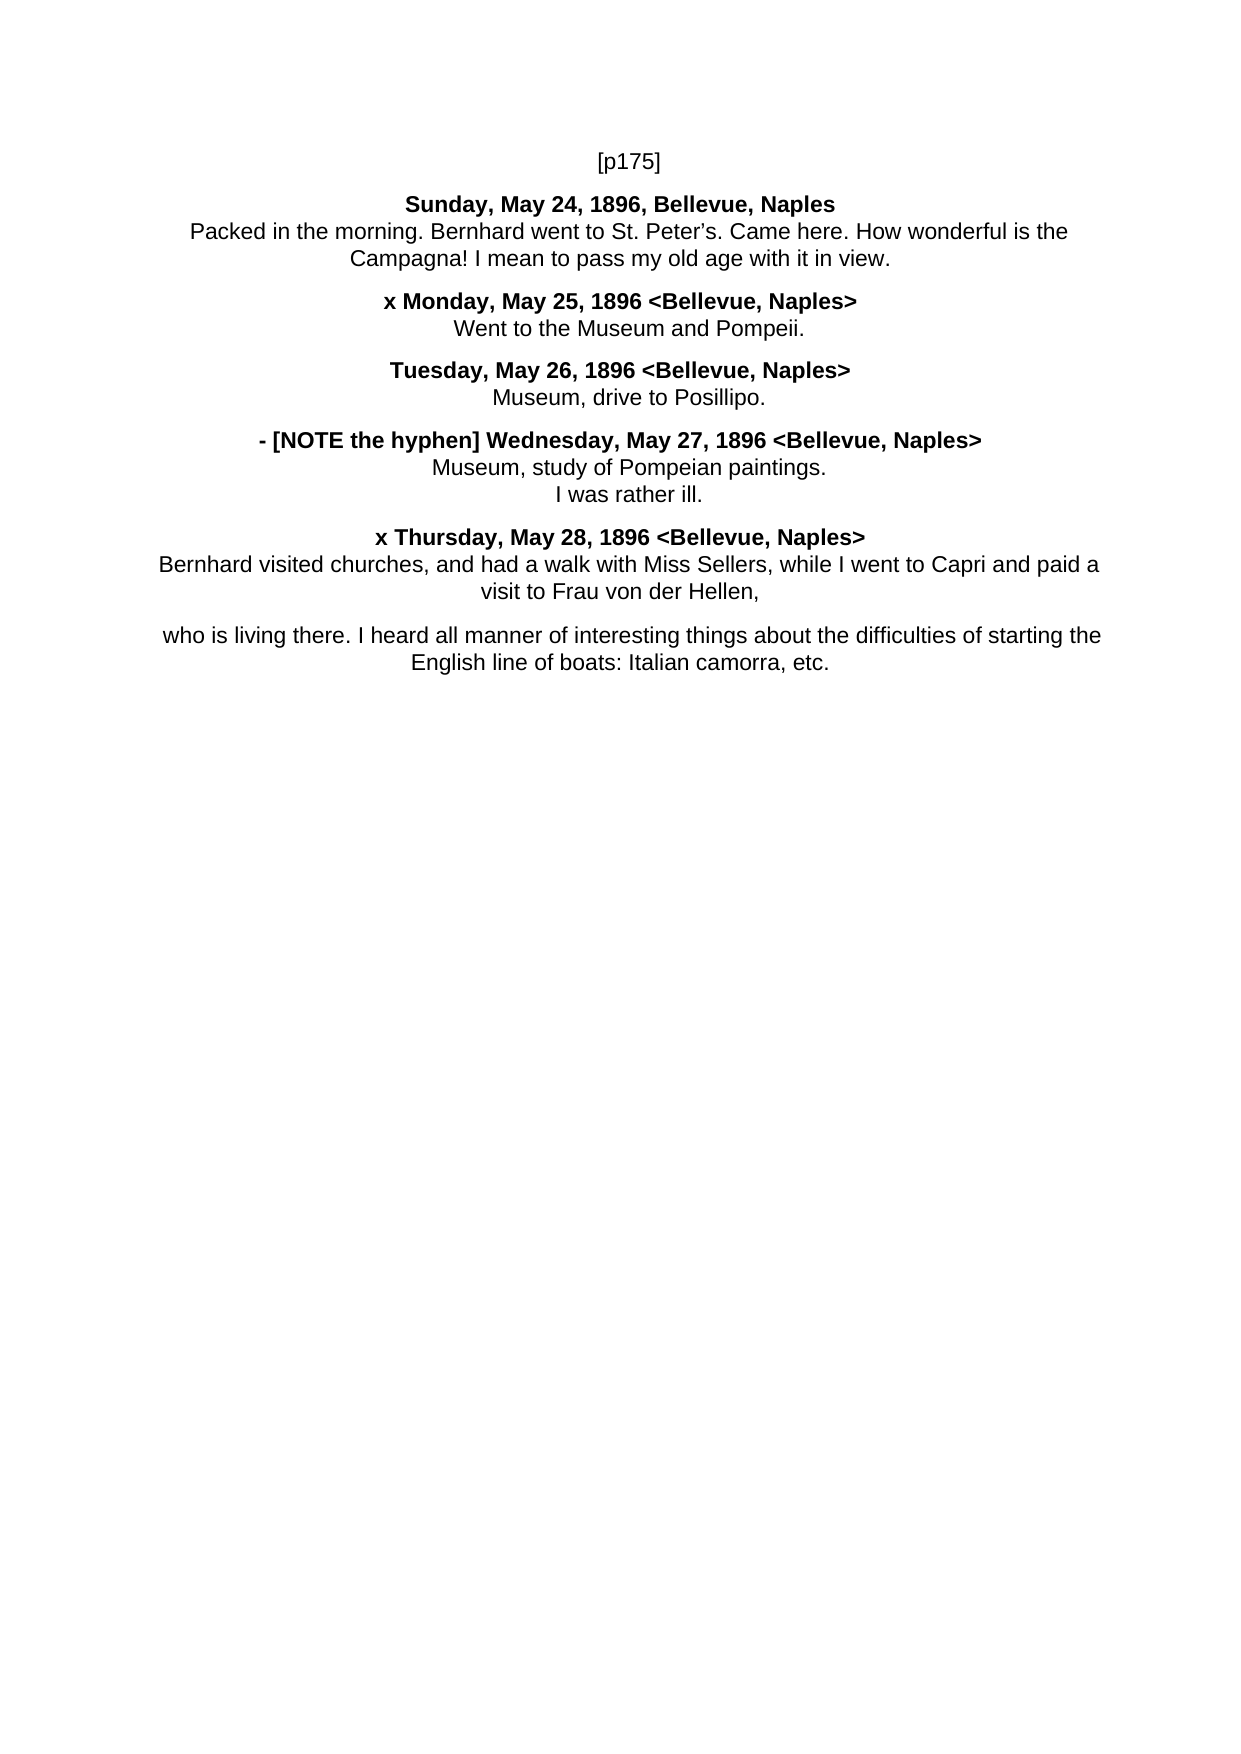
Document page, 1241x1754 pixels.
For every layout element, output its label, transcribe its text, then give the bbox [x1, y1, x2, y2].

text Bernhard visited churches, and had a walk with Miss Sellers, while I went to Capri and paid a visit to Frau von der Hellen, [118, 551, 1122, 605]
text Sunday, May 24, 1896, Bellevue, Naples [118, 191, 1122, 217]
text Packed in the morning. Bernhard went to St. Peter’s. Came here. How wonderful is the Campagna! I mean to pass my old age with it in view. [118, 217, 1122, 272]
text Tuesday, May 26, 1896 <Bellevue, Naples> [118, 358, 1122, 384]
text x Monday, May 25, 1896 <Bellevue, Naples> [118, 288, 1122, 314]
text who is living there. I heard all manner of interesting things about the difficulties of starting the English line of boats: Italian camorra, etc. [118, 622, 1122, 676]
text Museum, drive to Posillipo. [118, 384, 1122, 411]
text x Thursday, May 28, 1896 <Bellevue, Naples> [118, 525, 1122, 551]
text [p175] [118, 148, 1122, 175]
text Museum, study of Pompeian paintings. [118, 454, 1122, 481]
text Went to the Museum and Pompeii. [118, 314, 1122, 341]
text I was rather ill. [118, 481, 1122, 508]
text - [NOTE the hyphen] Wednesday, May 27, 1896 <Bellevue, Naples> [118, 428, 1122, 454]
